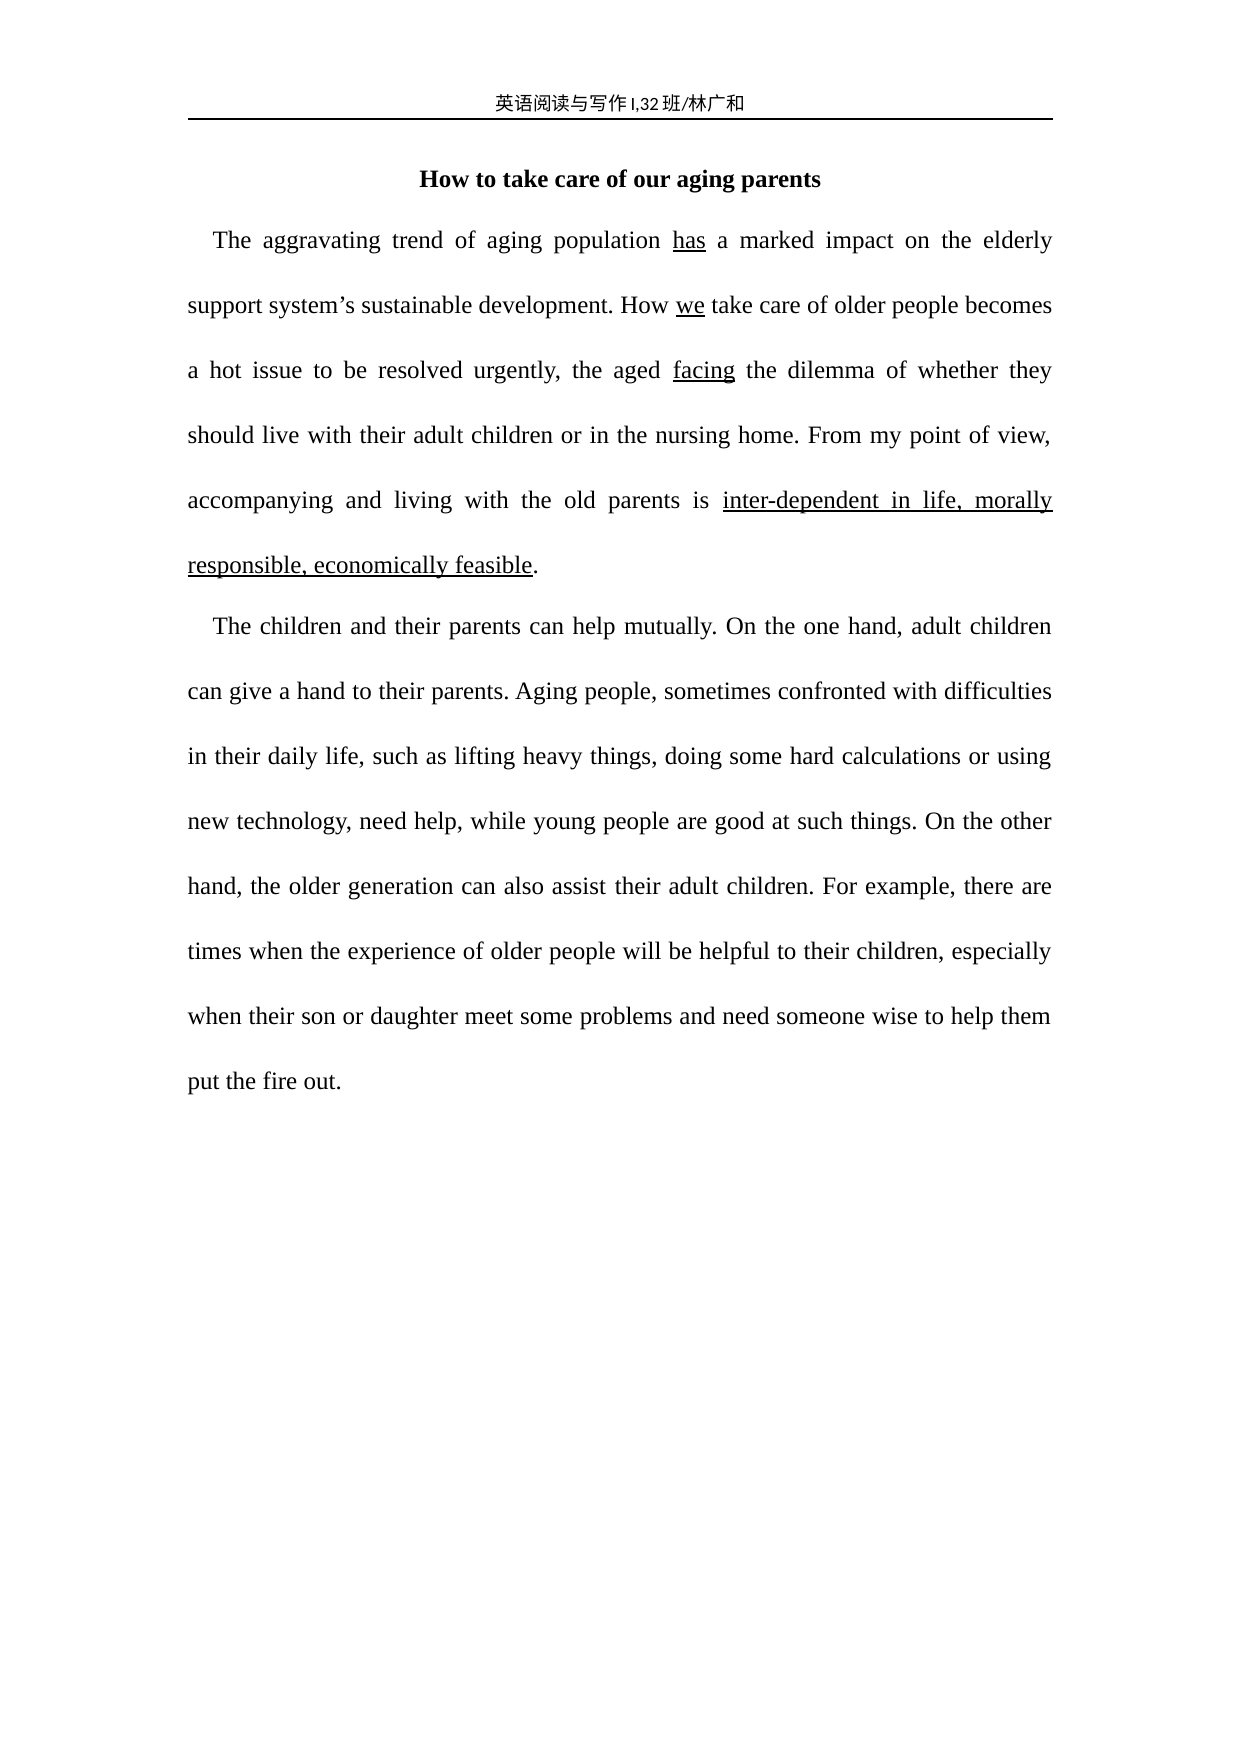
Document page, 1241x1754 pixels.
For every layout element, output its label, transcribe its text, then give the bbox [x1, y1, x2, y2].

text How to take care of our aging parents [187, 162, 1053, 194]
text The aggravating trend of aging population has a marked impact on the elderly support system’s sustainable development. How we take care of older people becomes a hot issue to be resolved urgently, the aged facing the dilemma of whether they should live with their adult children or in the nursing home. From my point of view, accompanying and living with the old parents is inter-dependent in life, morally responsible, economically feasible. [187, 223, 1053, 581]
text The children and their parents can help mutually. On the one hand, adult children can give a hand to their parents. Aging people, sometimes confronted with difficulties in their daily life, such as lifting heavy things, doing some hard calculations or using new technology, need help, while young people are good at such things. On the other hand, the older generation can also assist their adult children. For example, there are times when the experience of older people will be helpful to their children, especially when their son or daughter meet some problems and need someone wise to help them put the fire out. [187, 609, 1053, 1097]
